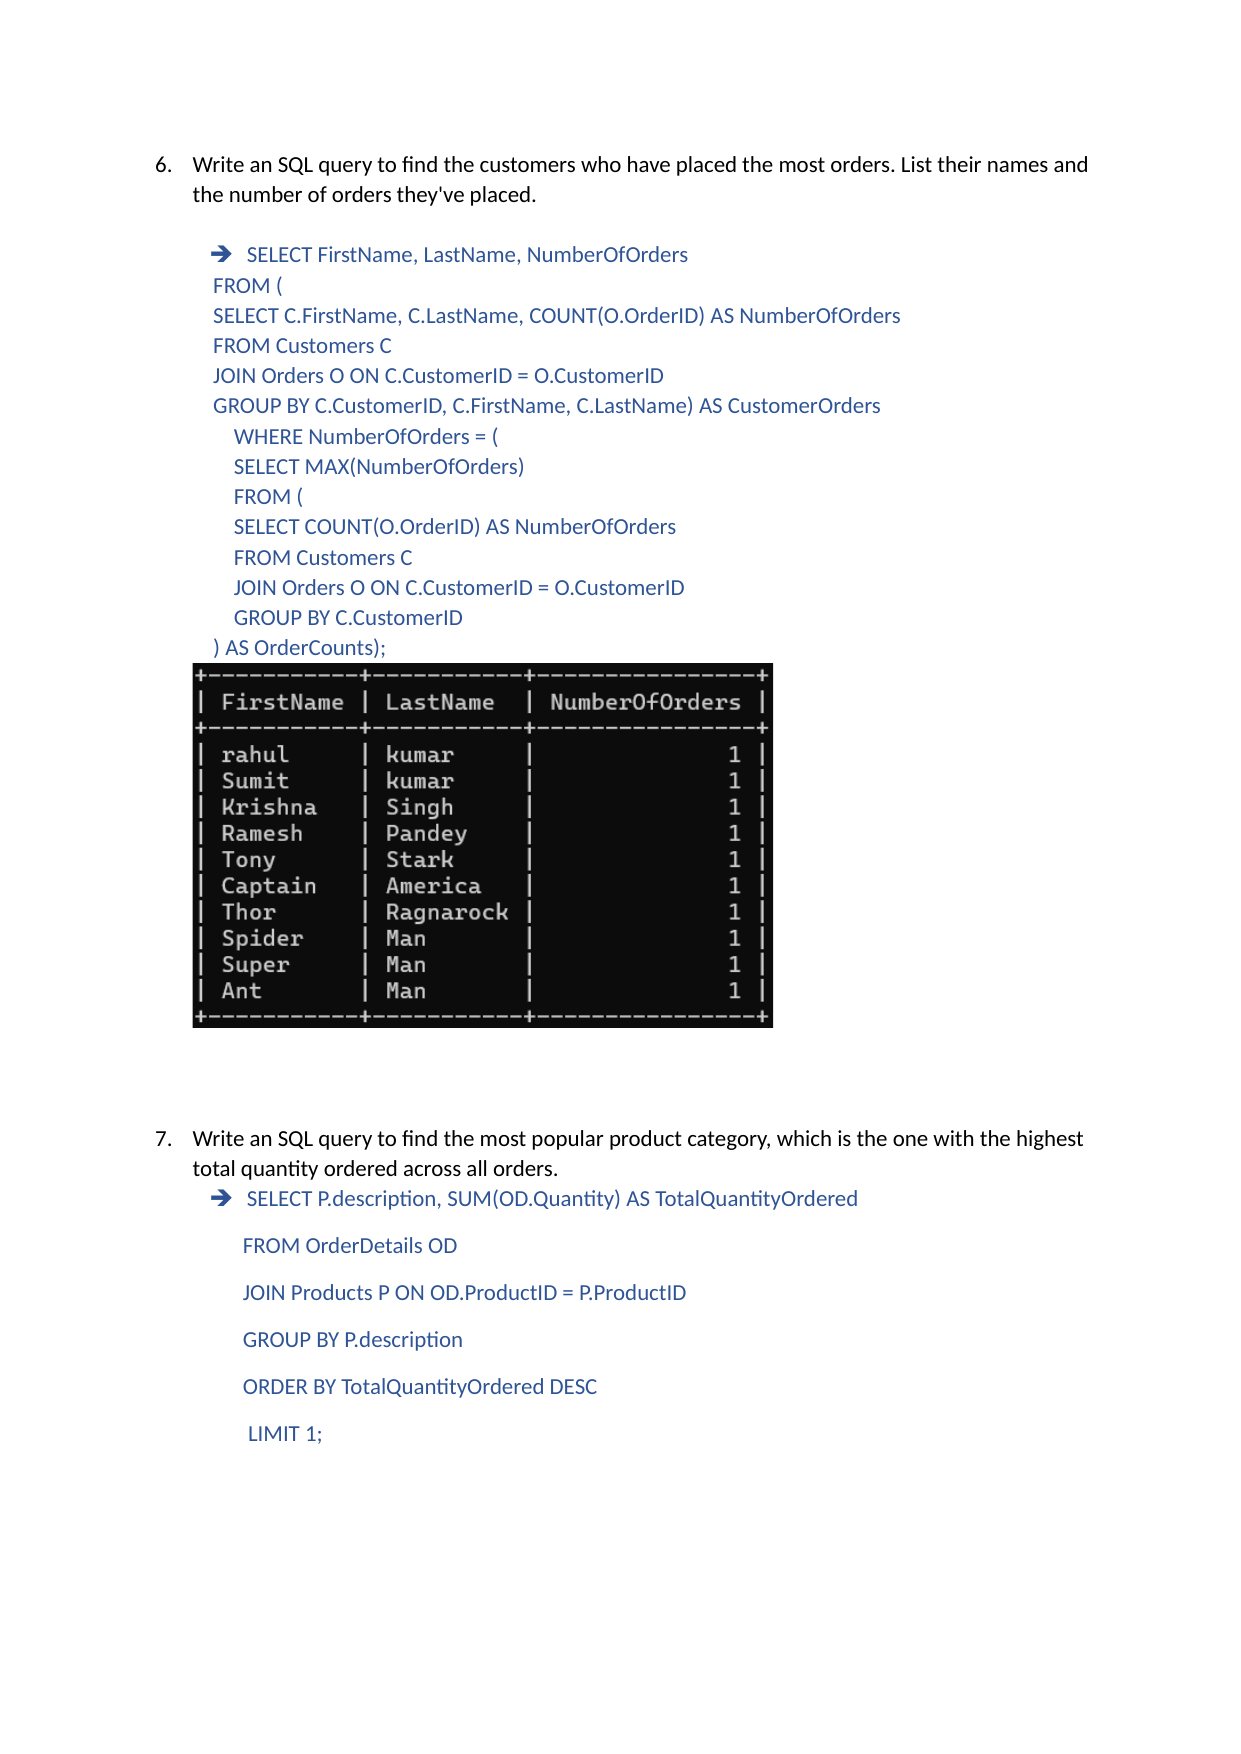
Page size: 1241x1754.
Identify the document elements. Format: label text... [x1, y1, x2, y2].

list FROM Customers C [192, 543, 1090, 571]
list FROM ( [192, 482, 1090, 510]
list FROM Customers C [192, 331, 1090, 359]
list SELECT P.description, SUM(OD.Quantity) AS TotalQuantityOrdered [209, 1184, 1090, 1212]
list ) AS OrderCounts); [192, 633, 1090, 661]
list GROUP BY C.CustomerID, C.FirstName, C.LastName) AS CustomerOrders [192, 392, 1090, 420]
list WHERE NumberOfOrders = ( [192, 422, 1090, 450]
text JOIN Products P ON OD.ProductID = P.ProductID [150, 1278, 1090, 1306]
list JOIN Orders O ON C.CustomerID = O.CustomerID [192, 361, 1090, 389]
list JOIN Orders O ON C.CustomerID = O.CustomerID [192, 573, 1090, 601]
picture [192, 663, 774, 1028]
list SELECT MAX(NumberOfOrders) [192, 452, 1090, 480]
list FROM ( [192, 271, 1090, 299]
text GROUP BY P.description [150, 1325, 1090, 1353]
list SELECT C.FirstName, C.LastName, COUNT(O.OrderID) AS NumberOfOrders [192, 301, 1090, 329]
list SELECT FirstName, LastName, NumberOfOrders [209, 241, 1090, 269]
list GROUP BY C.CustomerID [192, 603, 1090, 631]
text ORDER BY TotalQuantityOrdered DESC [150, 1372, 1090, 1400]
list SELECT COUNT(O.OrderID) AS NumberOfOrders [192, 512, 1090, 541]
list Write an SQL query to find the customers who have placed the most orders. List their names and the number of orders they've placed. [155, 150, 1090, 208]
list Write an SQL query to find the most popular product category, which is the one with the highest total quantity ordered across all orders. [155, 1124, 1090, 1182]
text FROM OrderDetails OD [150, 1231, 1090, 1259]
text LIMIT 1; [150, 1419, 1090, 1447]
